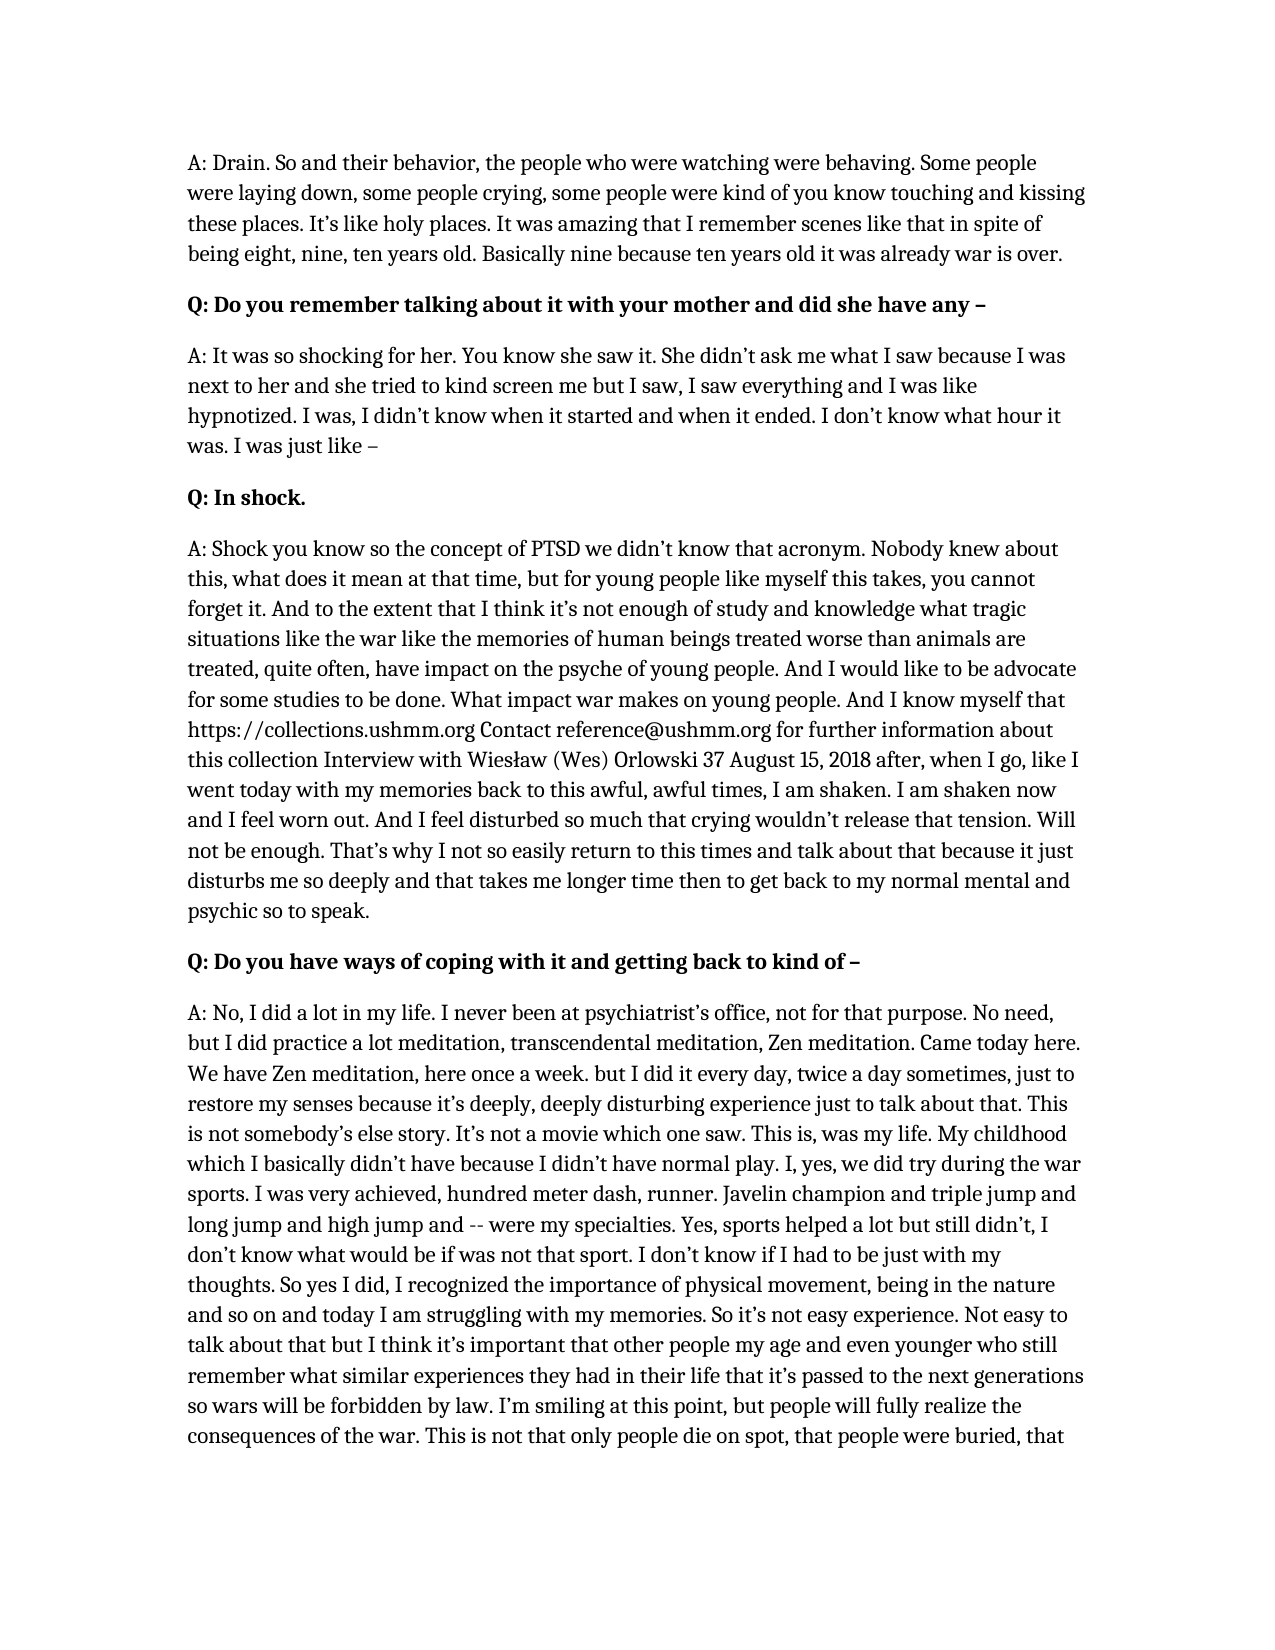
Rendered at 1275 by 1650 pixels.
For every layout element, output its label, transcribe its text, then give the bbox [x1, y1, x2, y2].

text Q: Do you have ways of coping with it and getting back to kind of – [187, 949, 1087, 975]
text Q: Do you remember talking about it with your mother and did she have any – [187, 292, 1087, 318]
text A: Drain. So and their behavior, the people who were watching were behaving. Some people were laying down, some people crying, some people were kind of you know touching and kissing these places. It’s like holy places. It was amazing that I remember scenes like that in spite of being eight, nine, ten years old. Basically nine because ten years old it was already war is over. [187, 150, 1087, 267]
text A: It was so shocking for her. You know she saw it. She didn’t ask me what I saw because I was next to her and she tried to kind screen me but I saw, I saw everything and I was like hypnotized. I was, I didn’t know when it started and when it ended. I don’t know what hour it was. I was just like – [187, 343, 1087, 460]
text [187, 1000, 1087, 1449]
text Q: In shock. [187, 484, 1087, 511]
text A: Shock you know so the concept of PTSD we didn’t know that acronym. Nobody knew about this, what does it mean at that time, but for young people like myself this takes, you cannot forget it. And to the extent that I think it’s not enough of study and knowledge what tragic situations like the war like the memories of human beings treated worse than animals are treated, quite often, have impact on the psyche of young people. And I would like to be advocate for some studies to be done. What impact war makes on young people. And I know myself that https://collections.ushmm.org Contact reference@ushmm.org for further information about this collection Interview with Wiesław (Wes) Orlowski 37 August 15, 2018 after, when I go, like I went today with my memories back to this awful, awful times, I am shaken. I am shaken now and I feel worn out. And I feel disturbed so much that crying wouldn’t release that tension. Will not be enough. That’s why I not so easily return to this times and talk about that because it just disturbs me so deeply and that takes me longer time then to get back to my normal mental and psychic so to speak. [187, 535, 1087, 924]
